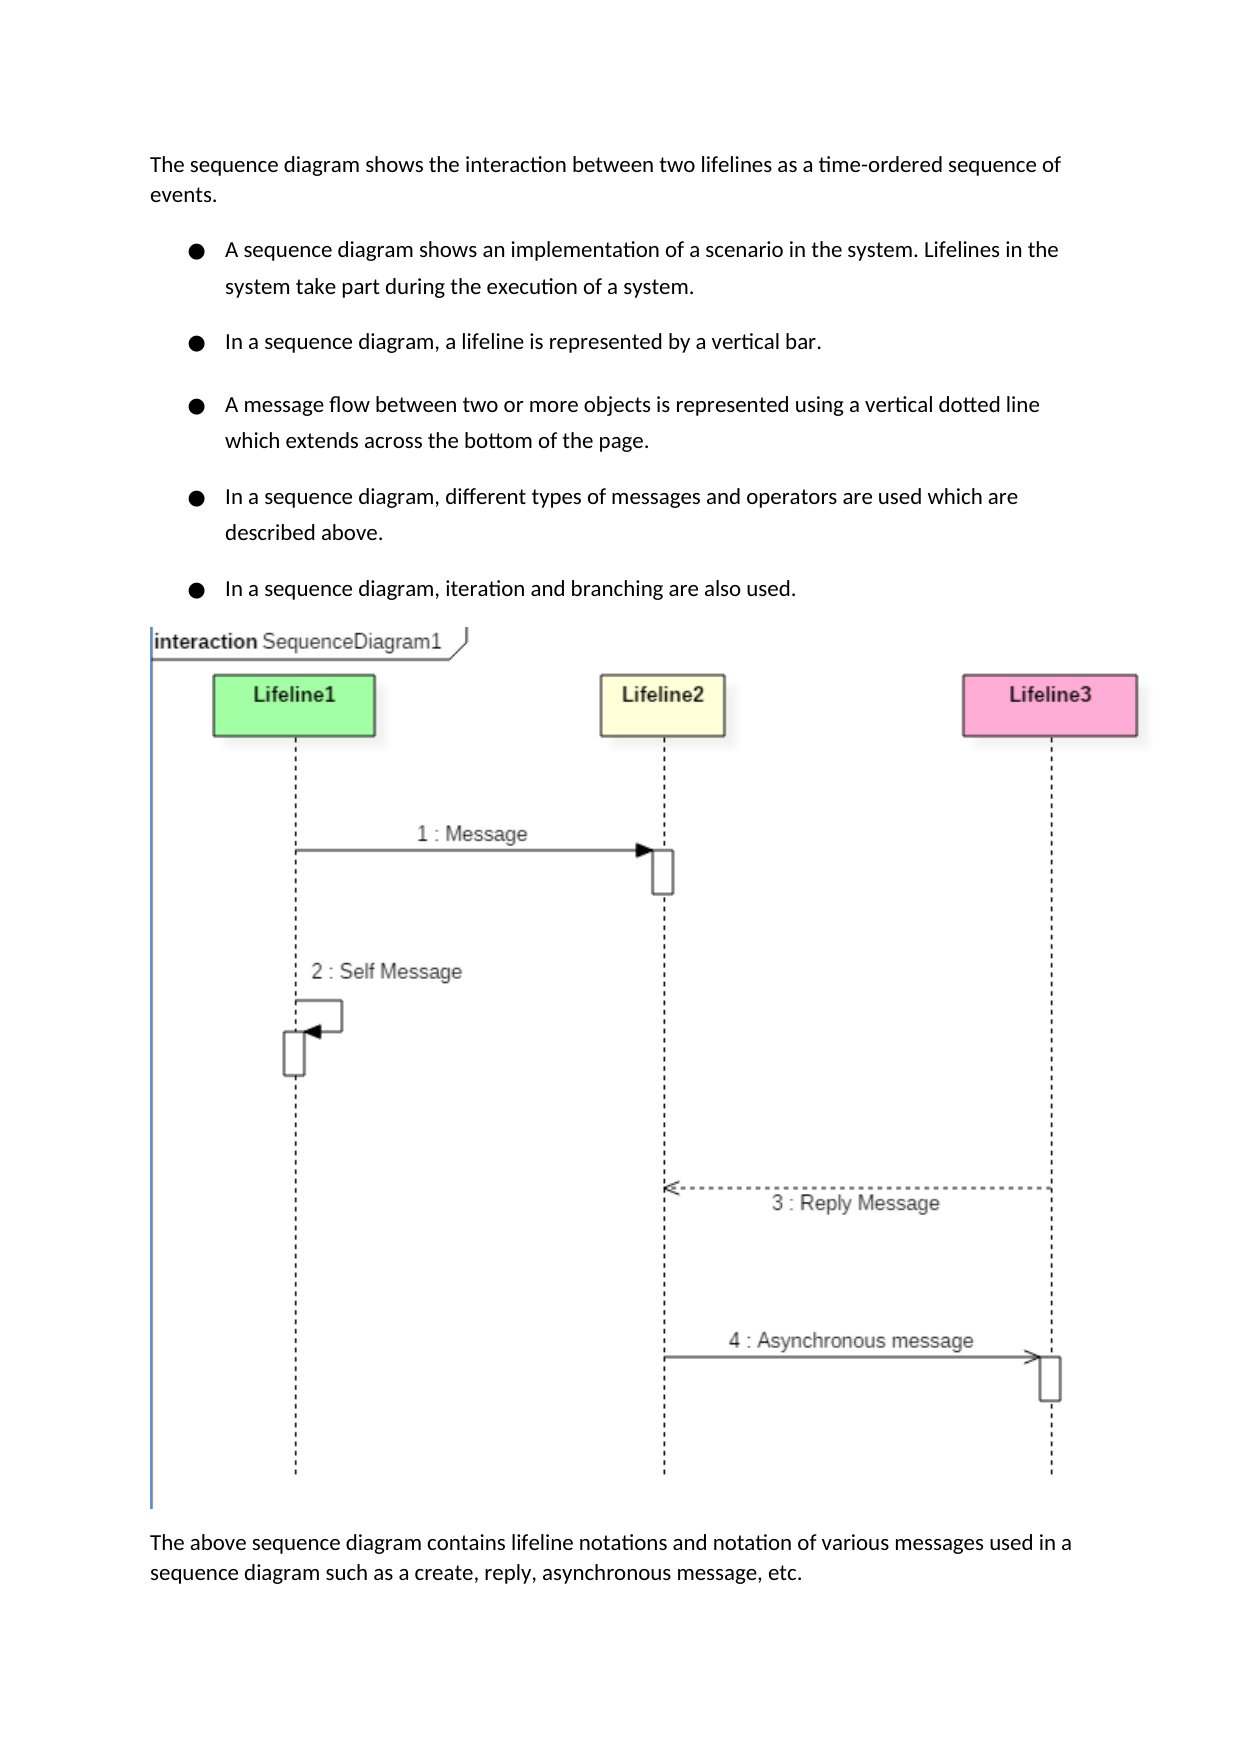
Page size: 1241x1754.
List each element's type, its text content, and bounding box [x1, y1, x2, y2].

picture [150, 627, 1173, 1509]
list In a sequence diagram, iteration and branching are also used. [187, 565, 1090, 608]
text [150, 150, 1090, 208]
list In a sequence diagram, different types of messages and operators are used which are described above. [187, 473, 1090, 546]
list In a sequence diagram, a lifeline is represented by a vertical bar. [187, 319, 1090, 362]
text The above sequence diagram contains lifeline notations and notation of various messages used in a sequence diagram such as a create, reply, asynchronous message, etc. [150, 1528, 1090, 1586]
list A message flow between two or more objects is represented using a vertical dotted line which extends across the bottom of the page. [187, 382, 1090, 454]
list A sequence diagram shows an implementation of a scenario in the system. Lifelines in the system take part during the execution of a system. [187, 227, 1090, 300]
